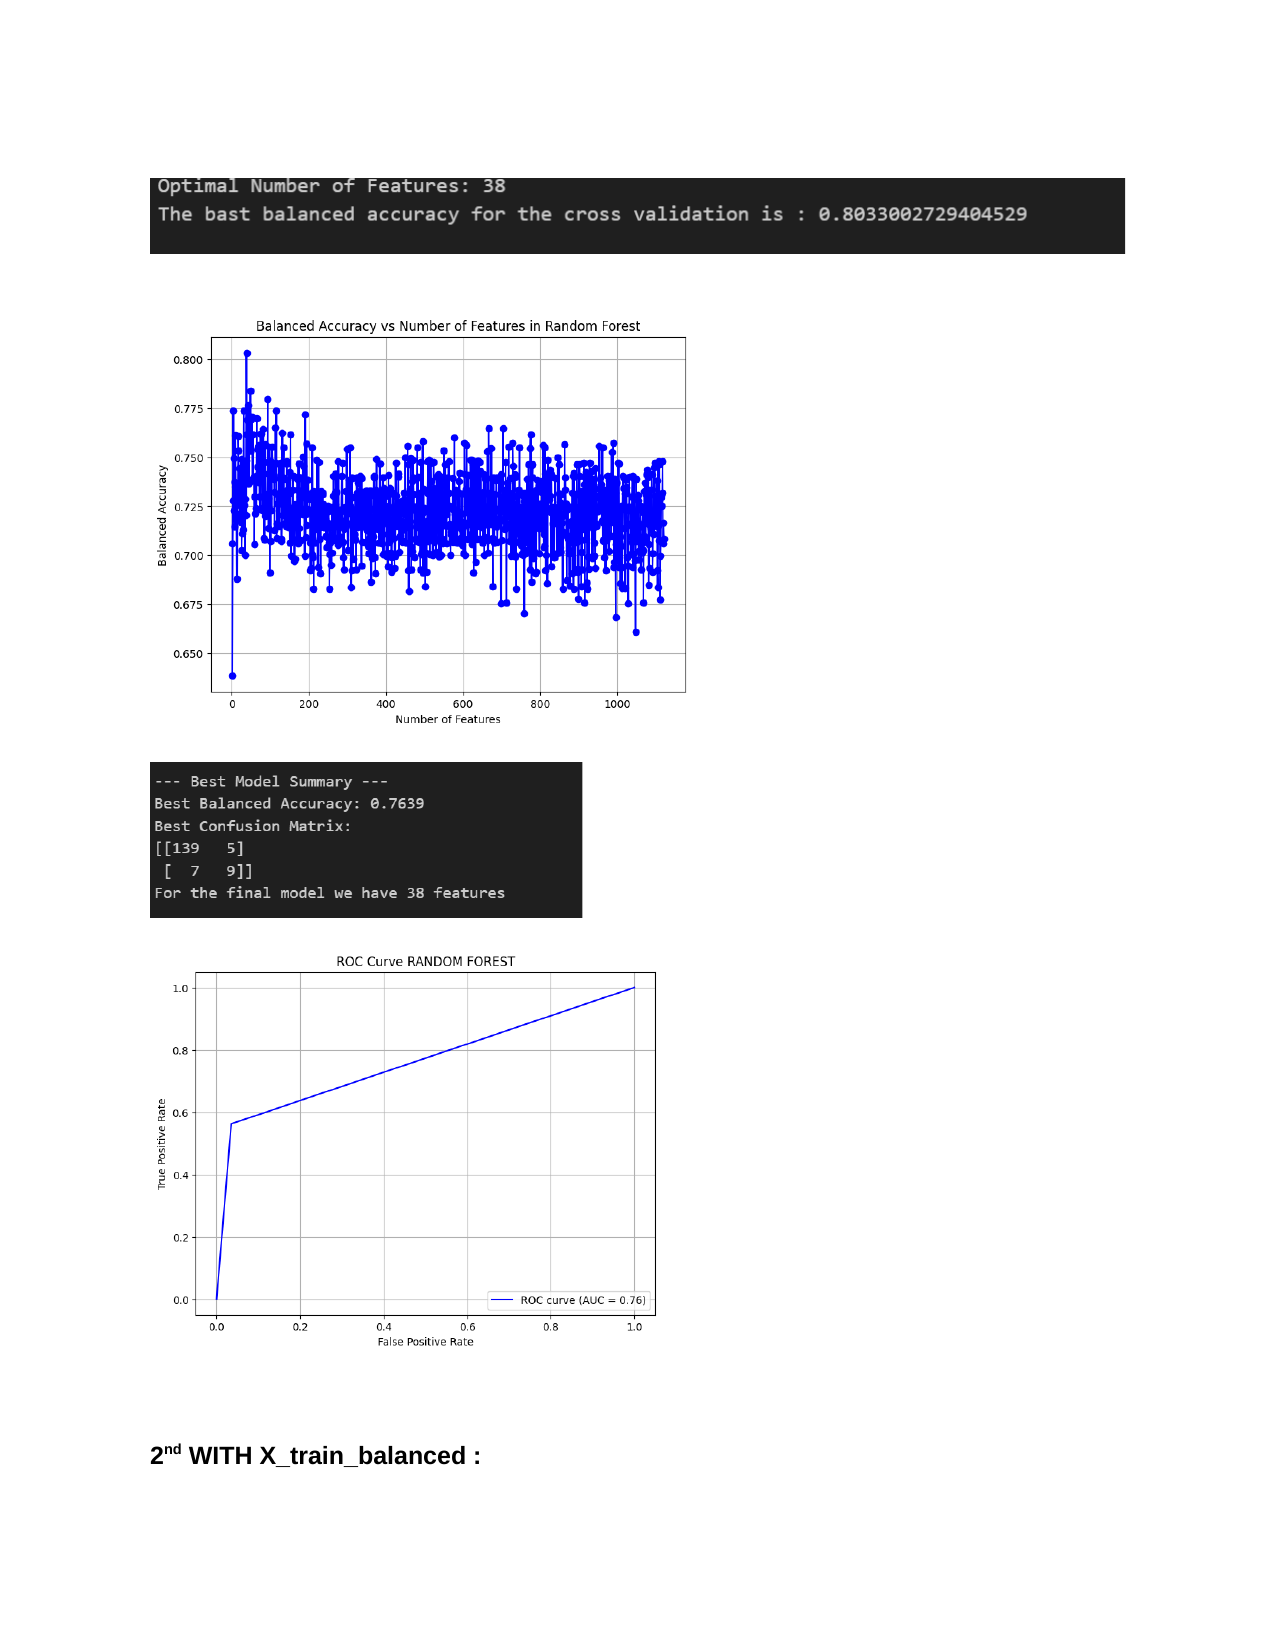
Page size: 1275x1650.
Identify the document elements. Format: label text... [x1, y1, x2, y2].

picture [150, 312, 692, 732]
picture [150, 762, 583, 918]
picture [150, 178, 1125, 254]
picture [150, 948, 662, 1354]
text 2nd WITH X_train_balanced : [150, 1441, 1125, 1470]
